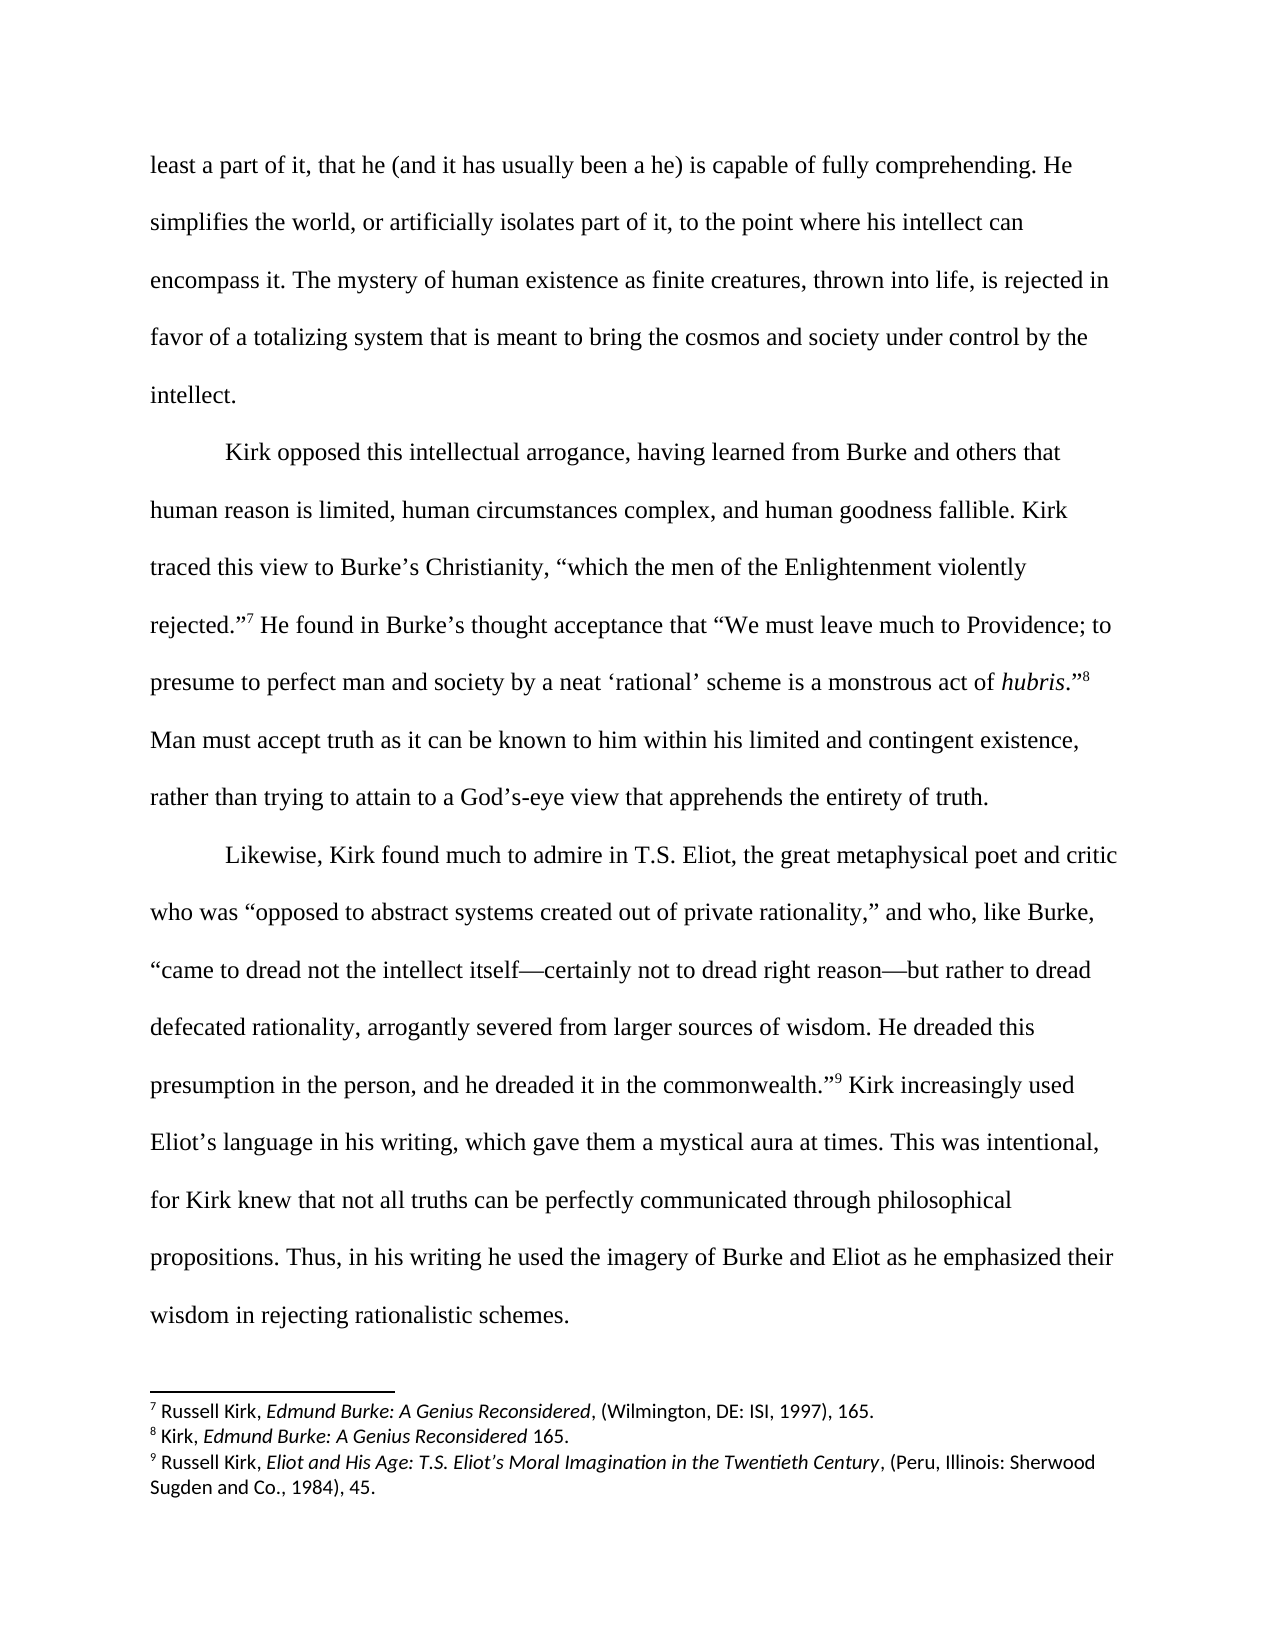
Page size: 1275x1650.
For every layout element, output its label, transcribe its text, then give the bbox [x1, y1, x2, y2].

text Kirk opposed this intellectual arrogance, having learned from Burke and others that human reason is limited, human circumstances complex, and human goodness fallible. Kirk traced this view to Burke’s Christianity, “which the men of the Enlightenment violently rejected.” He found in Burke’s thought acceptance that “We must leave much to Providence; to presume to perfect man and society by a neat ‘rational’ scheme is a monstrous act of hubris.” Man must accept truth as it can be known to him within his limited and contingent existence, rather than trying to attain to a God’s-eye view that apprehends the entirety of truth. [150, 437, 1125, 811]
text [150, 150, 1125, 409]
text Likewise, Kirk found much to admire in T.S. Eliot, the great metaphysical poet and critic who was “opposed to abstract systems created out of private rationality,” and who, like Burke, “came to dread not the intellect itself—certainly not to dread right reason—but rather to dread defecated rationality, arrogantly severed from larger sources of wisdom. He dreaded this presumption in the person, and he dreaded it in the commonwealth.” Kirk increasingly used Eliot’s language in his writing, which gave them a mystical aura at times. This was intentional, for Kirk knew that not all truths can be perfectly communicated through philosophical propositions. Thus, in his writing he used the imagery of Burke and Eliot as he emphasized their wisdom in rejecting rationalistic schemes. [150, 840, 1125, 1329]
